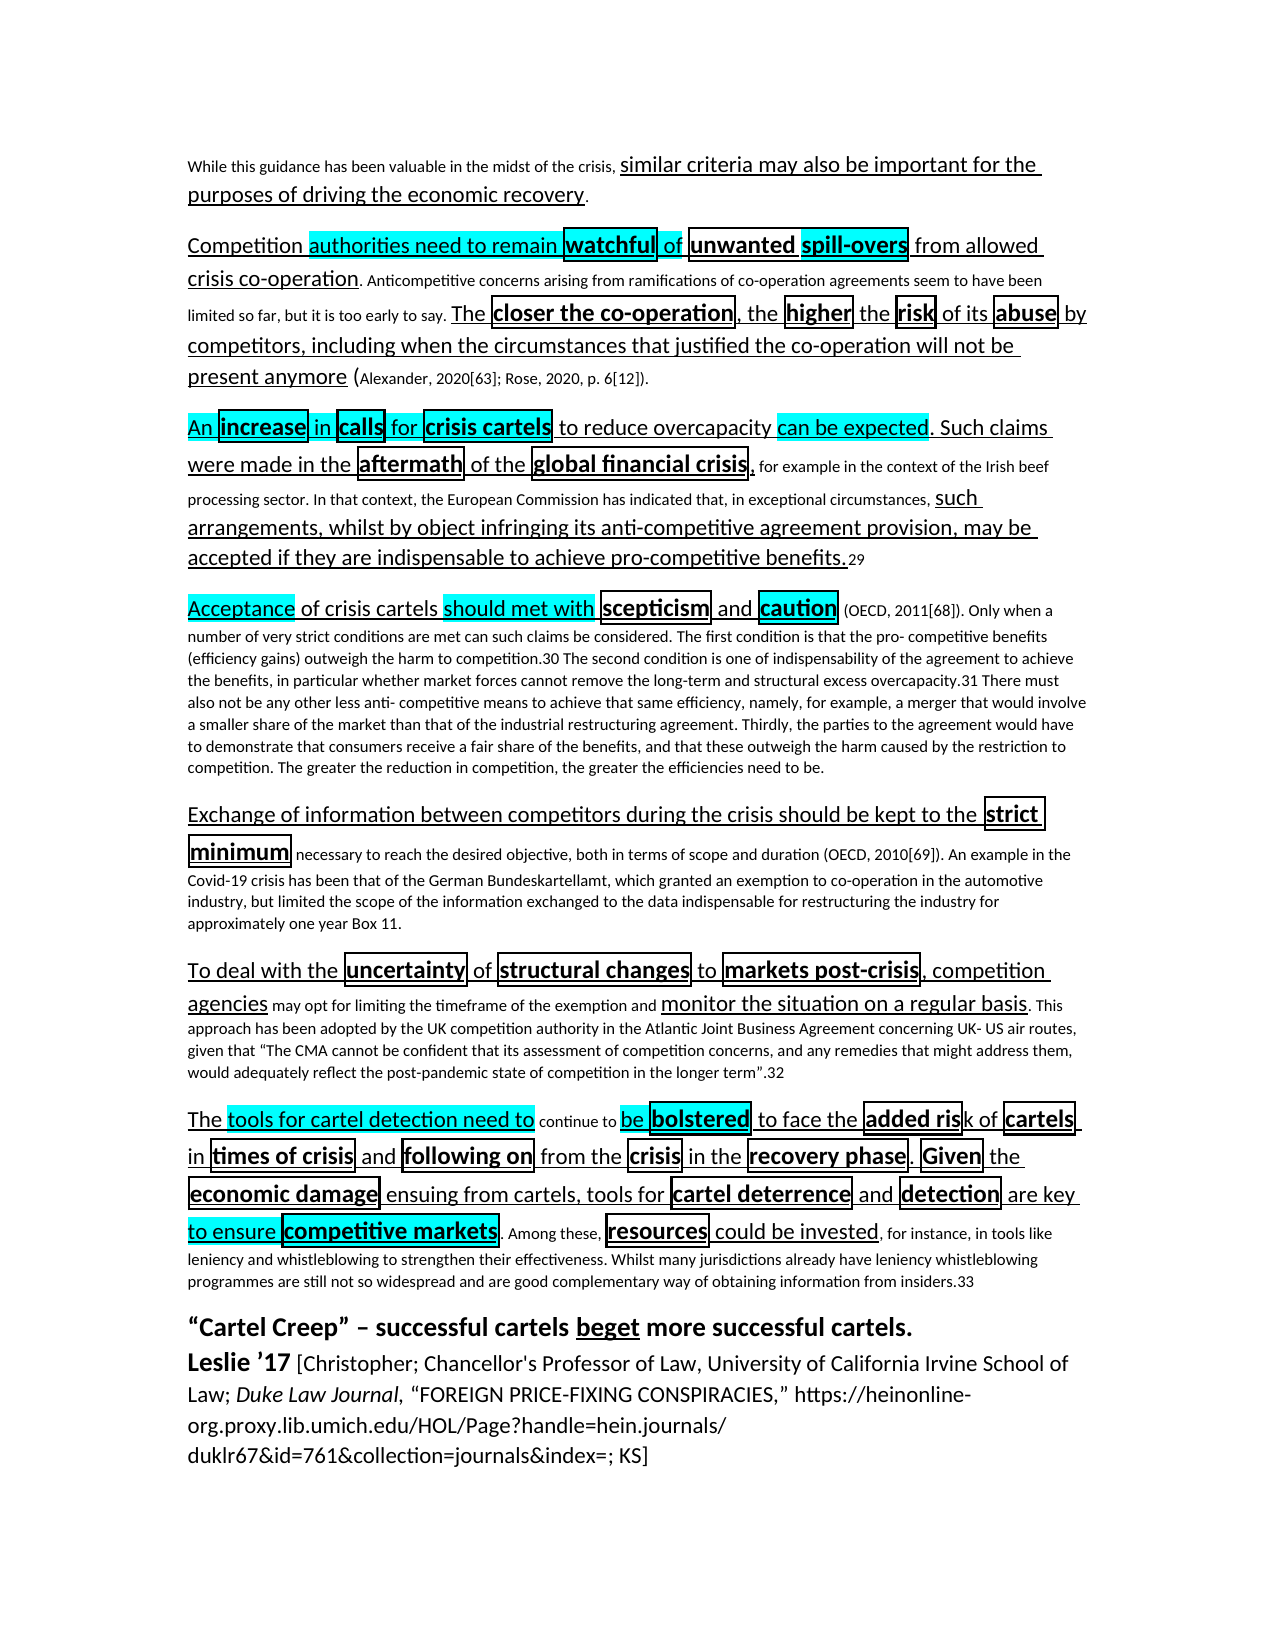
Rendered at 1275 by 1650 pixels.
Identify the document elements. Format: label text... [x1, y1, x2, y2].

text Acceptance of crisis cartels should met with scepticism and caution (OECD, 2011[68]). Only when a number of very strict conditions are met can such claims be considered. The first condition is that the pro- competitive benefits (efficiency gains) outweigh the harm to competition.30 The second condition is one of indispensability of the agreement to achieve the benefits, in particular whether market forces cannot remove the long-term and structural excess overcapacity.31 There must also not be any other less anti- competitive means to achieve that same efficiency, namely, for example, a merger that would involve a smaller share of the market than that of the industrial restructuring agreement. Thirdly, the parties to the agreement would have to demonstrate that consumers receive a fair share of the benefits, and that these outweigh the harm caused by the restriction to competition. The greater the reduction in competition, the greater the efficiencies need to be. [187, 590, 1087, 778]
text The tools for cartel detection need to continue to be bolstered to face the added risk of cartels in times of crisis and following on from the crisis in the recovery phase. Given the economic damage ensuing from cartels, tools for cartel deterrence and detection are key to ensure competitive markets. Among these, resources could be invested, for instance, in tools like leniency and whistleblowing to strengthen their effectiveness. Whilst many jurisdictions already have leniency whistleblowing programmes are still not so widespread and are good complementary way of obtaining information from insiders.33 [187, 1101, 1087, 1292]
text Competition authorities need to remain watchful of unwanted spill-overs from allowed crisis co-operation. Anticompetitive concerns arising from ramifications of co-operation agreements seem to have been limited so far, but it is too early to say. The closer the co-operation, the higher the risk of its abuse by competitors, including when the circumstances that justified the co-operation will not be present anymore (Alexander, 2020[63]; Rose, 2020, p. 6[12]). [187, 227, 1087, 390]
text To deal with the uncertainty of structural changes to markets post-crisis, competition agencies may opt for limiting the timeframe of the exemption and monitor the situation on a regular basis. This approach has been adopted by the UK competition authority in the Atlantic Joint Business Agreement concerning UK- US air routes, given that “The CMA cannot be confident that its assessment of competition concerns, and any remedies that might address them, would adequately reflect the post-pandemic state of competition in the longer term”.32 [187, 952, 1087, 1083]
subtitle “Cartel Creep” – successful cartels beget more successful cartels. [187, 1310, 1087, 1343]
text Leslie ’17 [Christopher; Chancellor's Professor of Law, University of California Irvine School of Law; Duke Law Journal, “FOREIGN PRICE-FIXING CONSPIRACIES,” https://heinonline-org.proxy.lib.umich.edu/HOL/Page?handle=hein.journals/duklr67&id=761&collection=journals&index=; KS] [187, 1345, 1087, 1469]
text While this guidance has been valuable in the midst of the crisis, similar criteria may also be important for the purposes of driving the economic recovery. [187, 150, 1087, 208]
text Exchange of information between competitors during the crisis should be kept to the strict minimum necessary to reach the desired objective, both in terms of scope and duration (OECD, 2010[69]). An example in the Covid-19 crisis has been that of the German Bundeskartellamt, which granted an exemption to co-operation in the automotive industry, but limited the scope of the information exchanged to the data indispensable for restructuring the industry for approximately one year Box 11. [187, 796, 1087, 934]
text An increase in calls for crisis cartels to reduce overcapacity can be expected. Such claims were made in the aftermath of the global financial crisis, for example in the context of the Irish beef processing sector. In that context, the European Commission has indicated that, in exceptional circumstances, such arrangements, whilst by object infringing its anti-competitive agreement provision, may be accepted if they are indispensable to achieve pro-competitive benefits.29 [187, 409, 1087, 571]
